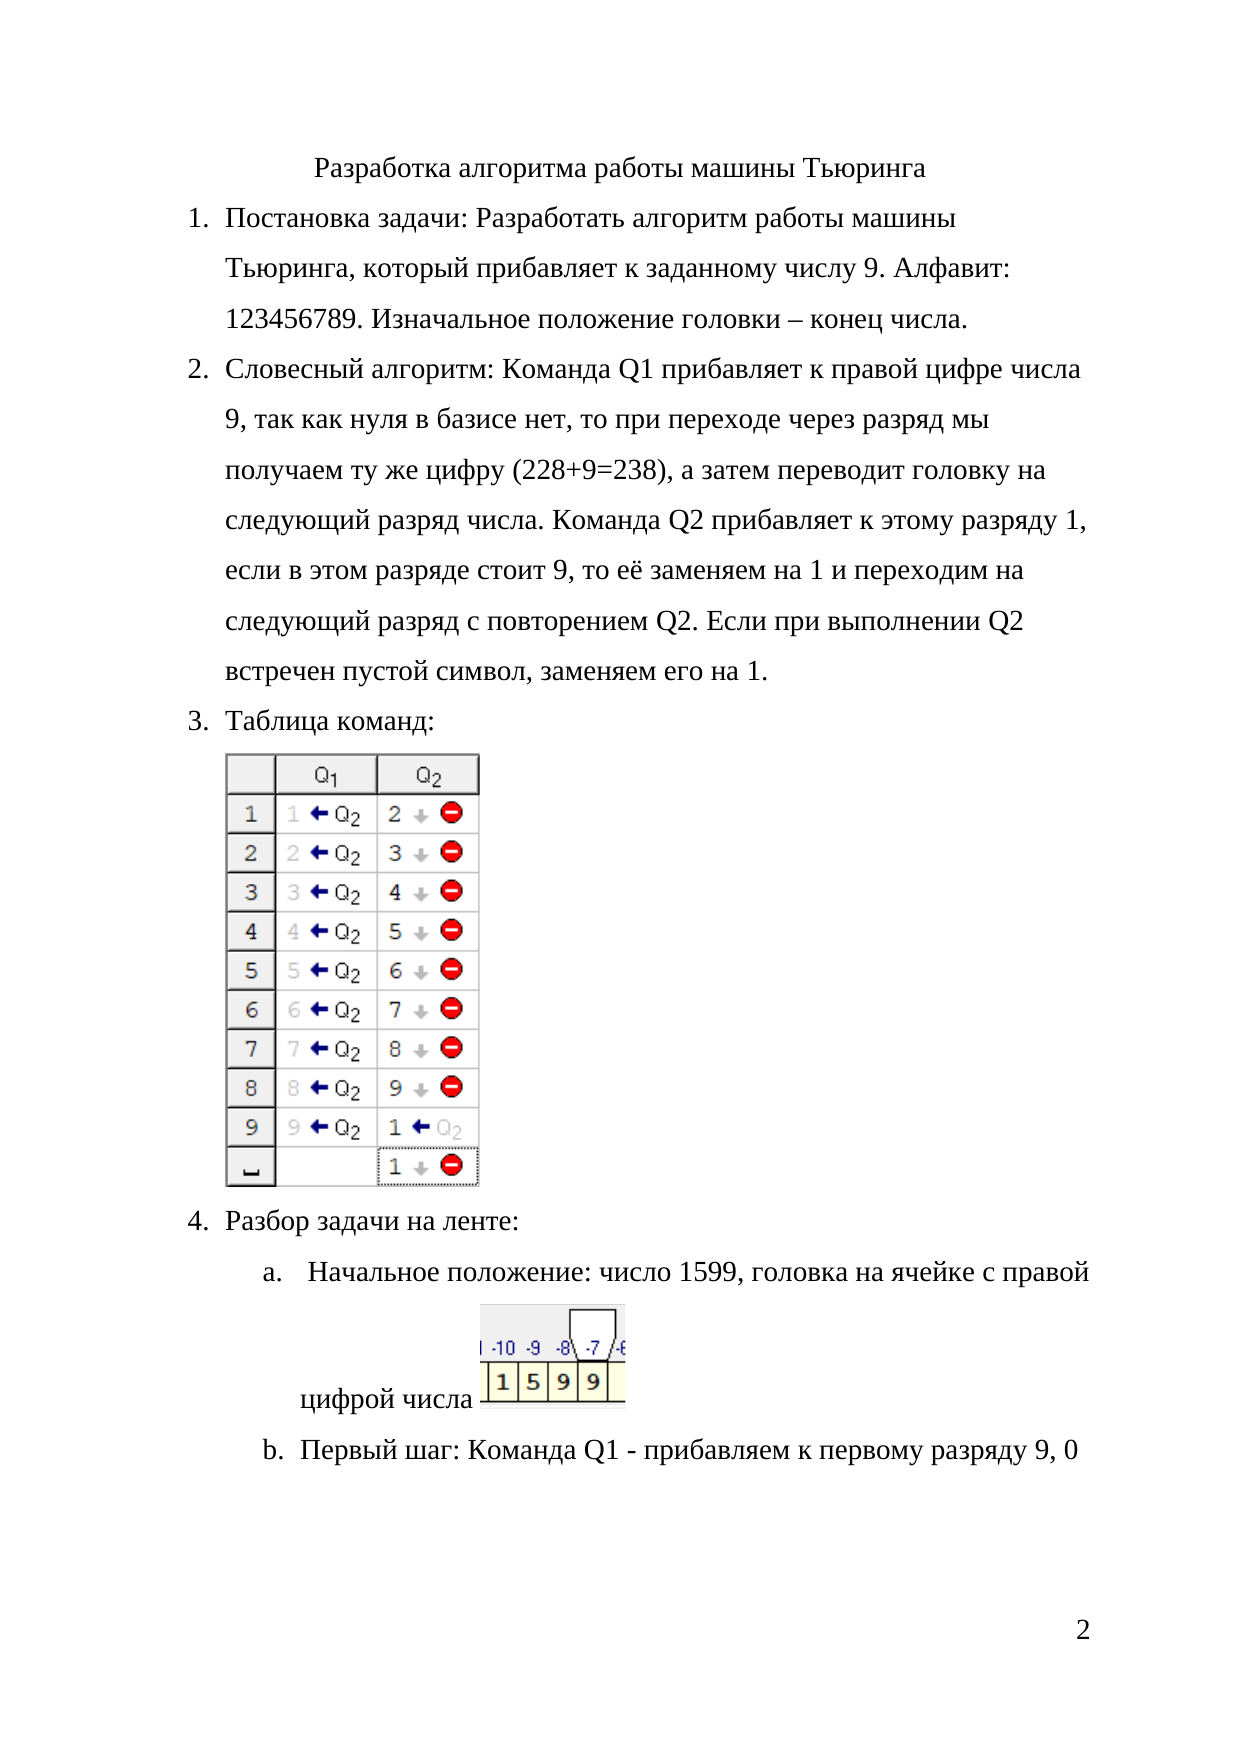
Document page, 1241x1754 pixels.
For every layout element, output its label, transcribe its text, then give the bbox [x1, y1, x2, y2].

list Первый шаг: Команда Q1 - прибавляем к первому разряду 9, 0 [262, 1432, 1090, 1465]
list Словесный алгоритм: Команда Q1 прибавляет к правой цифре числа 9, так как нуля в базисе нет, то при переходе через разряд мы получаем ту же цифру (228+9=238), а затем переводит головку на следующий разряд числа. Команда Q2 прибавляет к этому разряду 1, если в этом разряде стоит 9, то её заменяем на 1 и переходим на следующий разряд с повторением Q2. Если при выполнении Q2 встречен пустой символ, заменяем его на 1. [187, 351, 1090, 687]
list Разбор задачи на ленте: [187, 1203, 1090, 1237]
list Начальное положение: число 1599, головка на ячейке с правой цифрой числа [262, 1254, 1090, 1415]
list Постановка задачи: Разработать алгоритм работы машины Тьюринга, который прибавляет к заданному числу 9. Алфавит: 123456789. Изначальное положение головки – конец числа. [187, 200, 1090, 334]
list Таблица команд: [187, 703, 1090, 737]
text Разработка алгоритма работы машины Тьюринга [150, 150, 1090, 183]
picture [480, 1304, 626, 1409]
picture [225, 753, 480, 1187]
